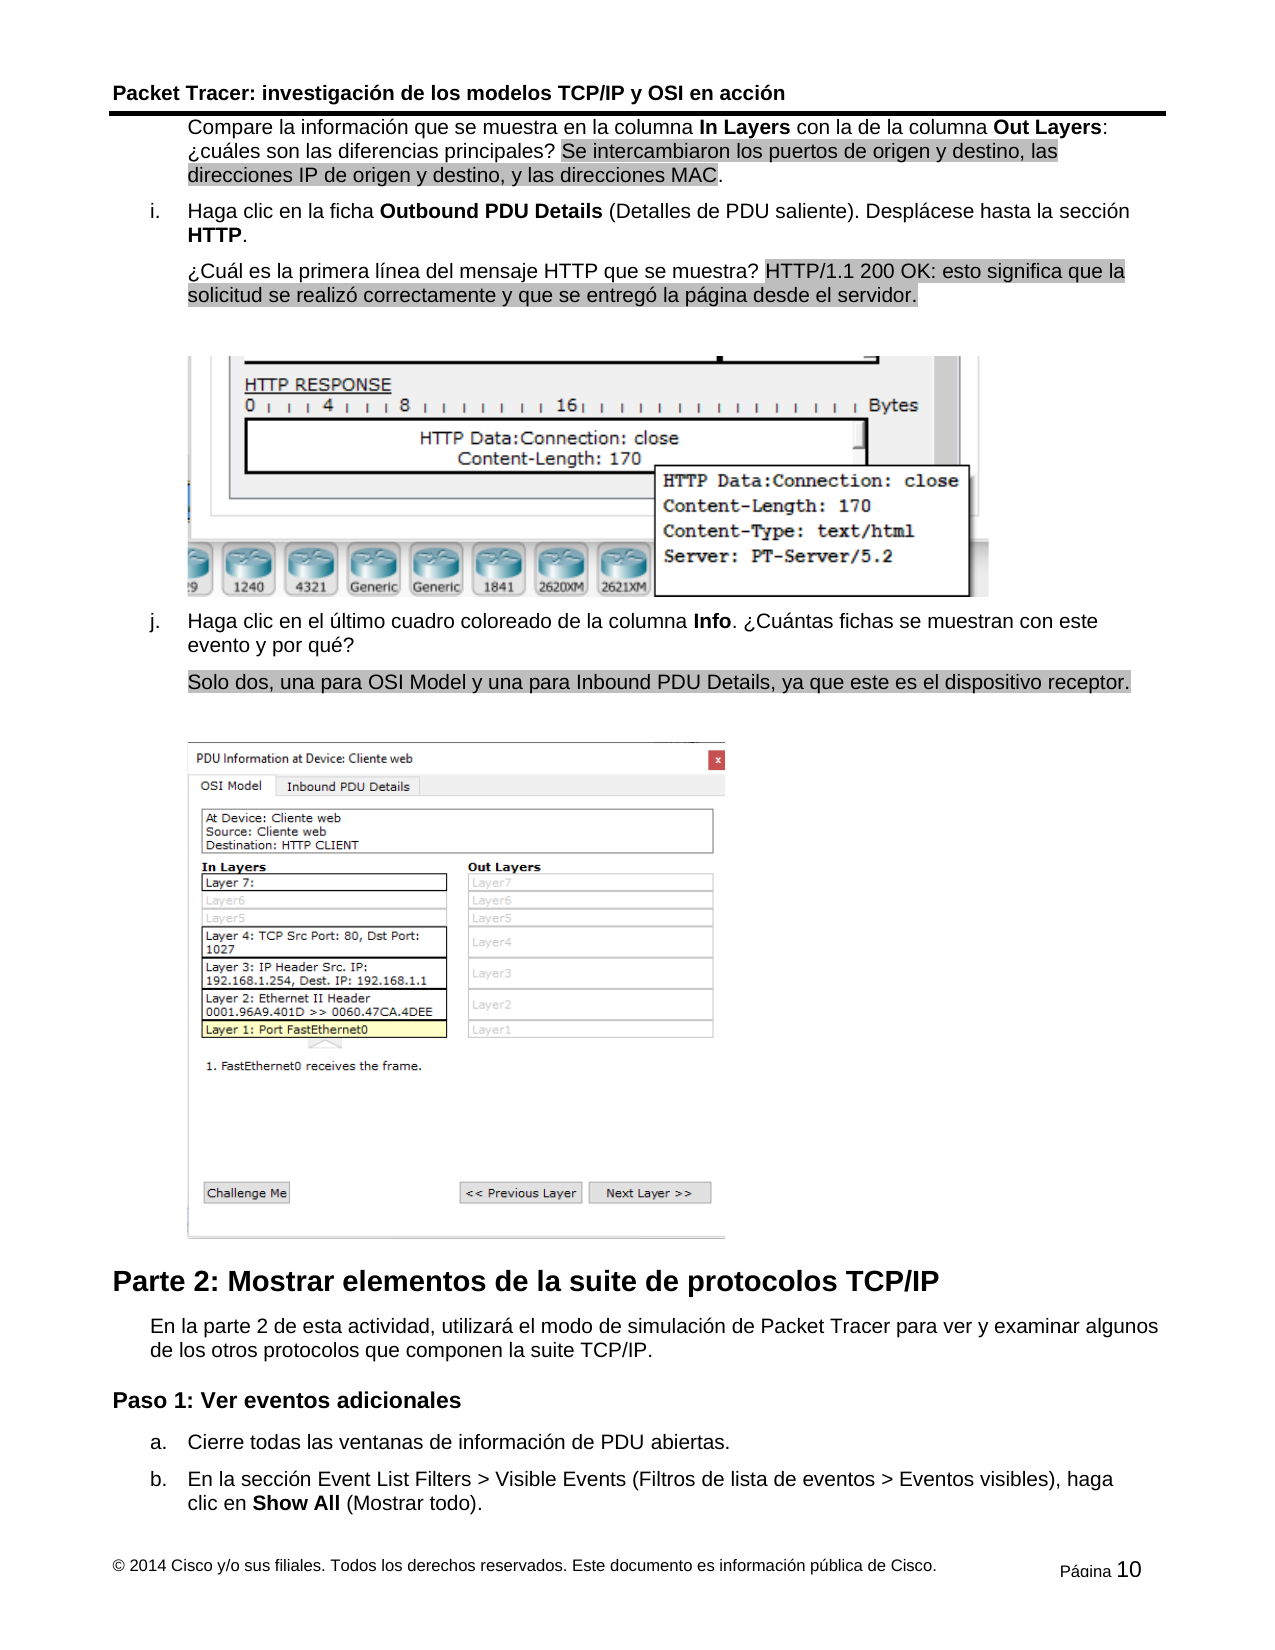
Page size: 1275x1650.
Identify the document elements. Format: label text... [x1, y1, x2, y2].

text Solo dos, una para OSI Model y una para Inbound PDU Details, ya que este es el dispositivo receptor. [187, 669, 1208, 693]
picture [187, 742, 725, 1239]
subtitle HTTP. [187, 223, 1208, 247]
subtitle Paso 1: Ver eventos adicionales [112, 1387, 1208, 1414]
text En la parte 2 de esta actividad, utilizará el modo de simulación de Packet Tracer para ver y examinar algunos de los otros protocolos que componen la suite TCP/IP. [150, 1314, 1162, 1362]
text Compare la información que se muestra en la columna In Layers con la de la columna Out Layers: [187, 114, 1208, 138]
list Cierre todas las ventanas de información de PDU abiertas. [150, 1430, 1208, 1454]
subtitle Parte 2: Mostrar elementos de la suite de protocolos TCP/IP [112, 1263, 1208, 1297]
picture [187, 356, 989, 597]
list En la sección Event List Filters > Visible Events (Filtros de lista de eventos > Eventos visibles), haga clic en Show All (Mostrar todo). [150, 1467, 1148, 1514]
list Haga clic en la ficha Outbound PDU Details (Detalles de PDU saliente). Desplácese hasta la sección [150, 199, 1208, 223]
text ¿cuáles son las diferencias principales? Se intercambiaron los puertos de origen y destino, las direcciones IP de origen y destino, y las direcciones MAC. [187, 138, 1061, 186]
list Haga clic en el último cuadro coloreado de la columna Info. ¿Cuántas fichas se muestran con este evento y por qué? [150, 609, 1099, 657]
text ¿Cuál es la primera línea del mensaje HTTP que se muestra? HTTP/1.1 200 OK: esto significa que la solicitud se realizó correctamente y que se entregó la página desde el servidor. [187, 259, 765, 307]
